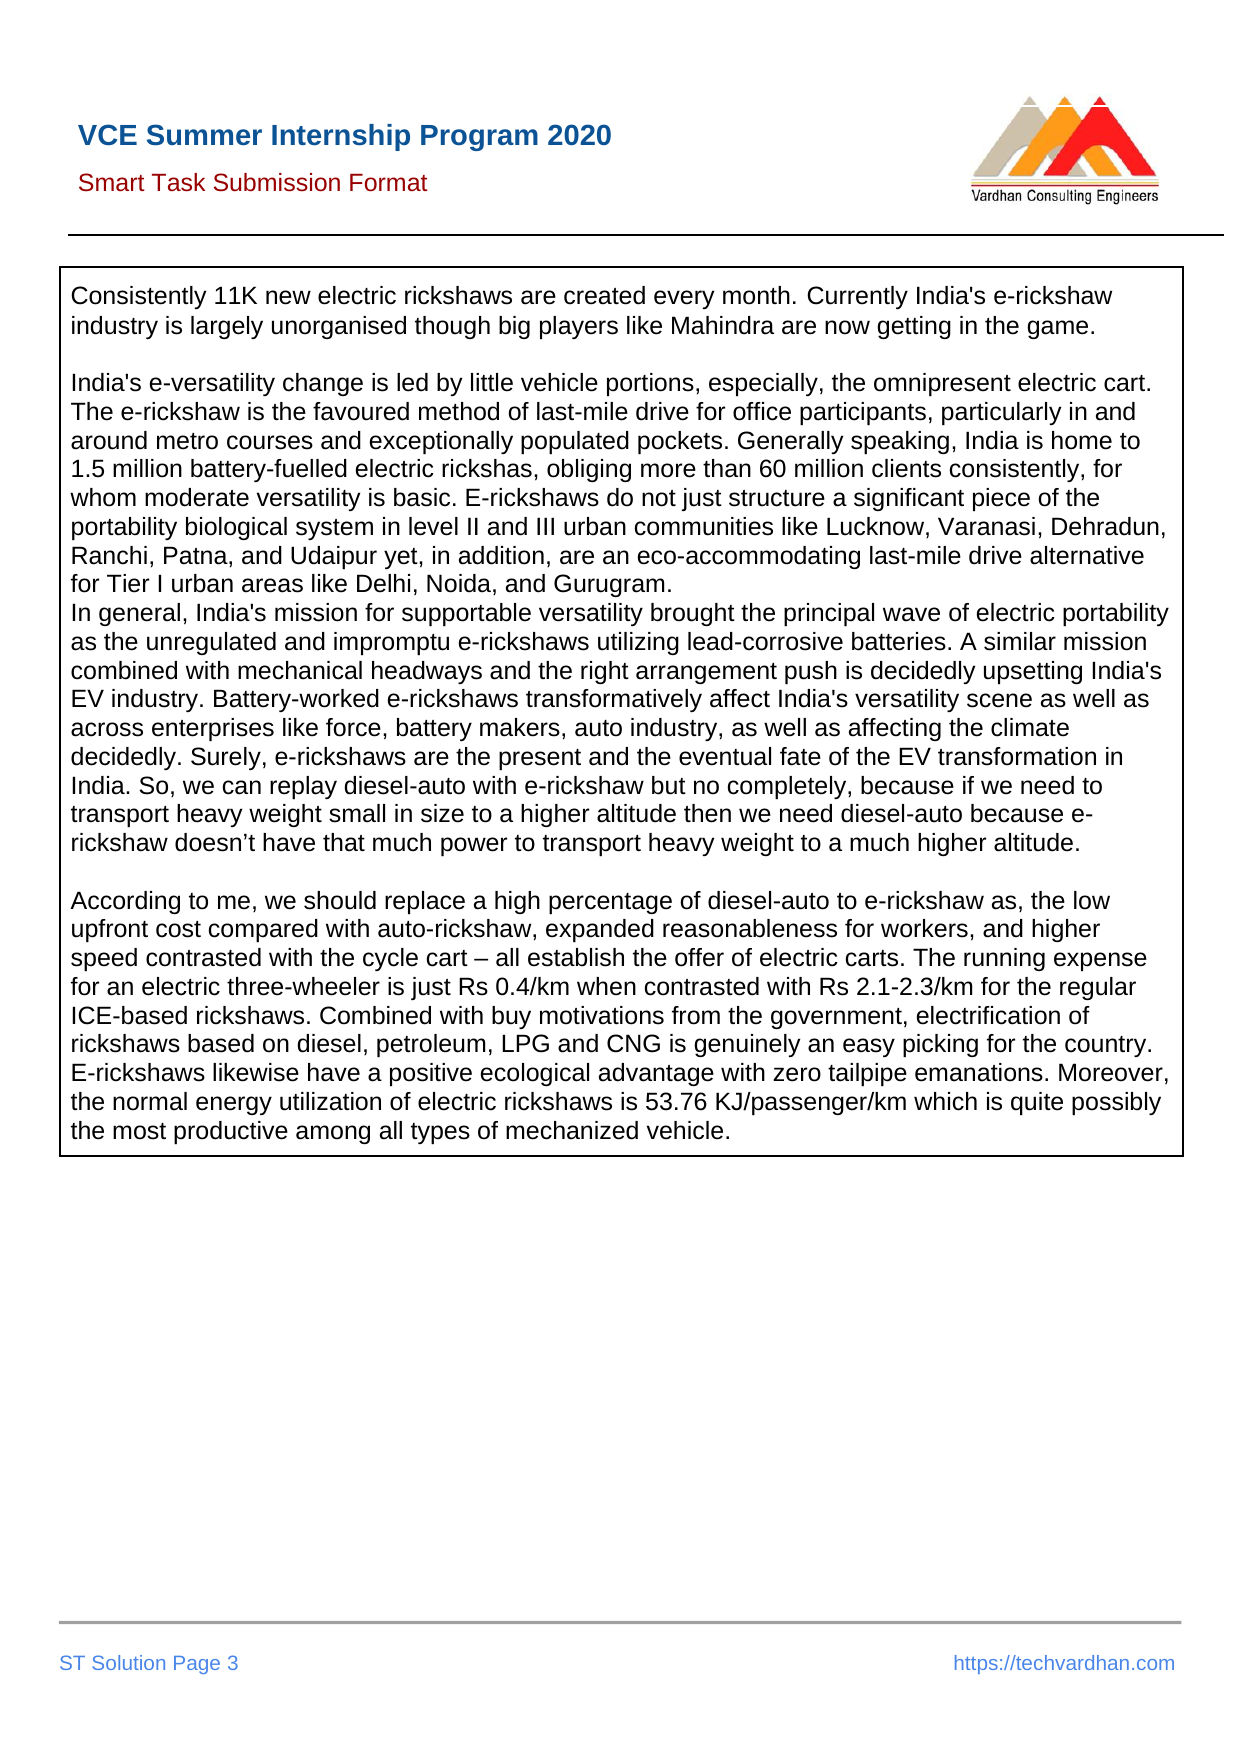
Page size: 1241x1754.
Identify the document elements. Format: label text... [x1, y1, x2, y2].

picture [970, 107, 1159, 205]
picture [970, 94, 1159, 105]
